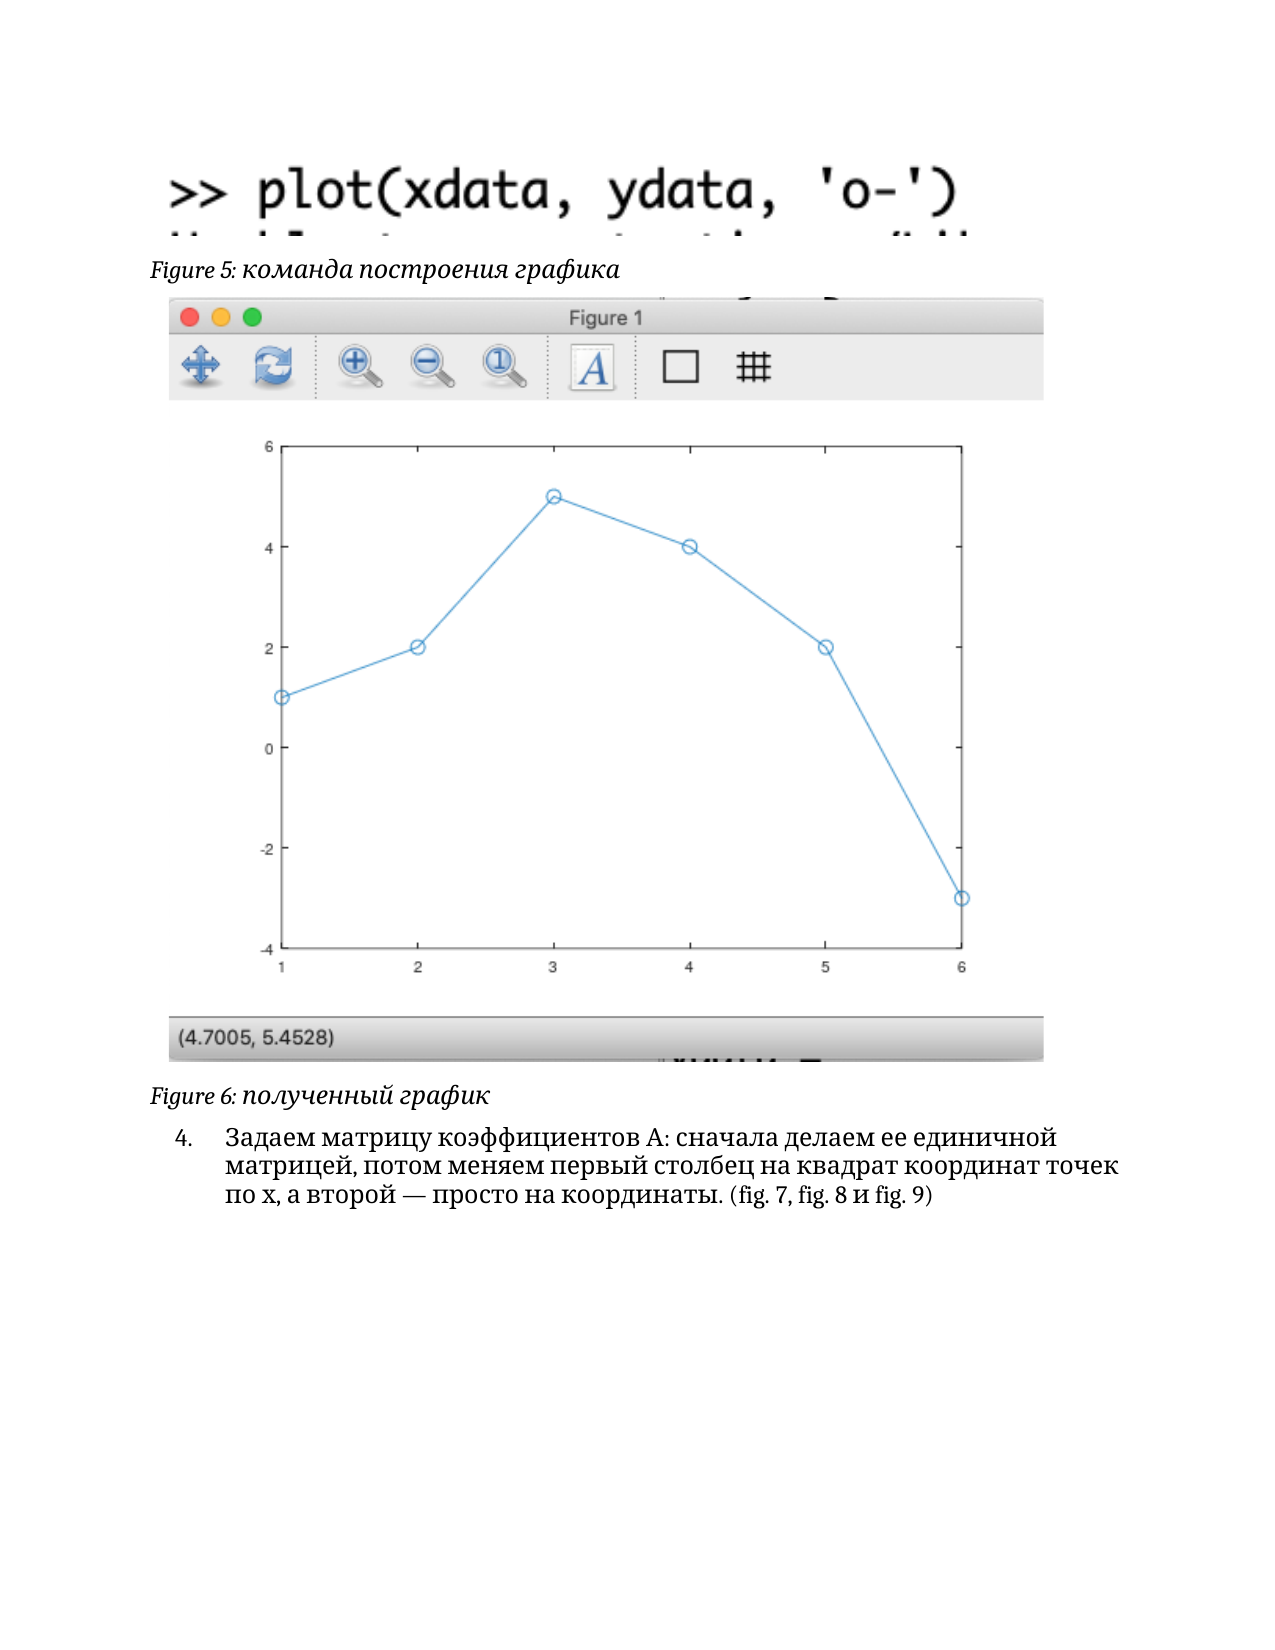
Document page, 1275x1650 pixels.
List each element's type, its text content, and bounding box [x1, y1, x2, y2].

picture [168, 150, 969, 236]
picture [168, 297, 1044, 1062]
text Figure 5: команда построения графика [150, 256, 1125, 285]
text Figure 6: полученный график [150, 1082, 1125, 1111]
list Задаем матрицу коэффициентов А: сначала делаем ее единичной матрицей, потом меняем первый столбец на квадрат координат точек по х, а второй — просто на координаты. (fig. 7, fig. 8 и fig. 9) [175, 1123, 1125, 1210]
